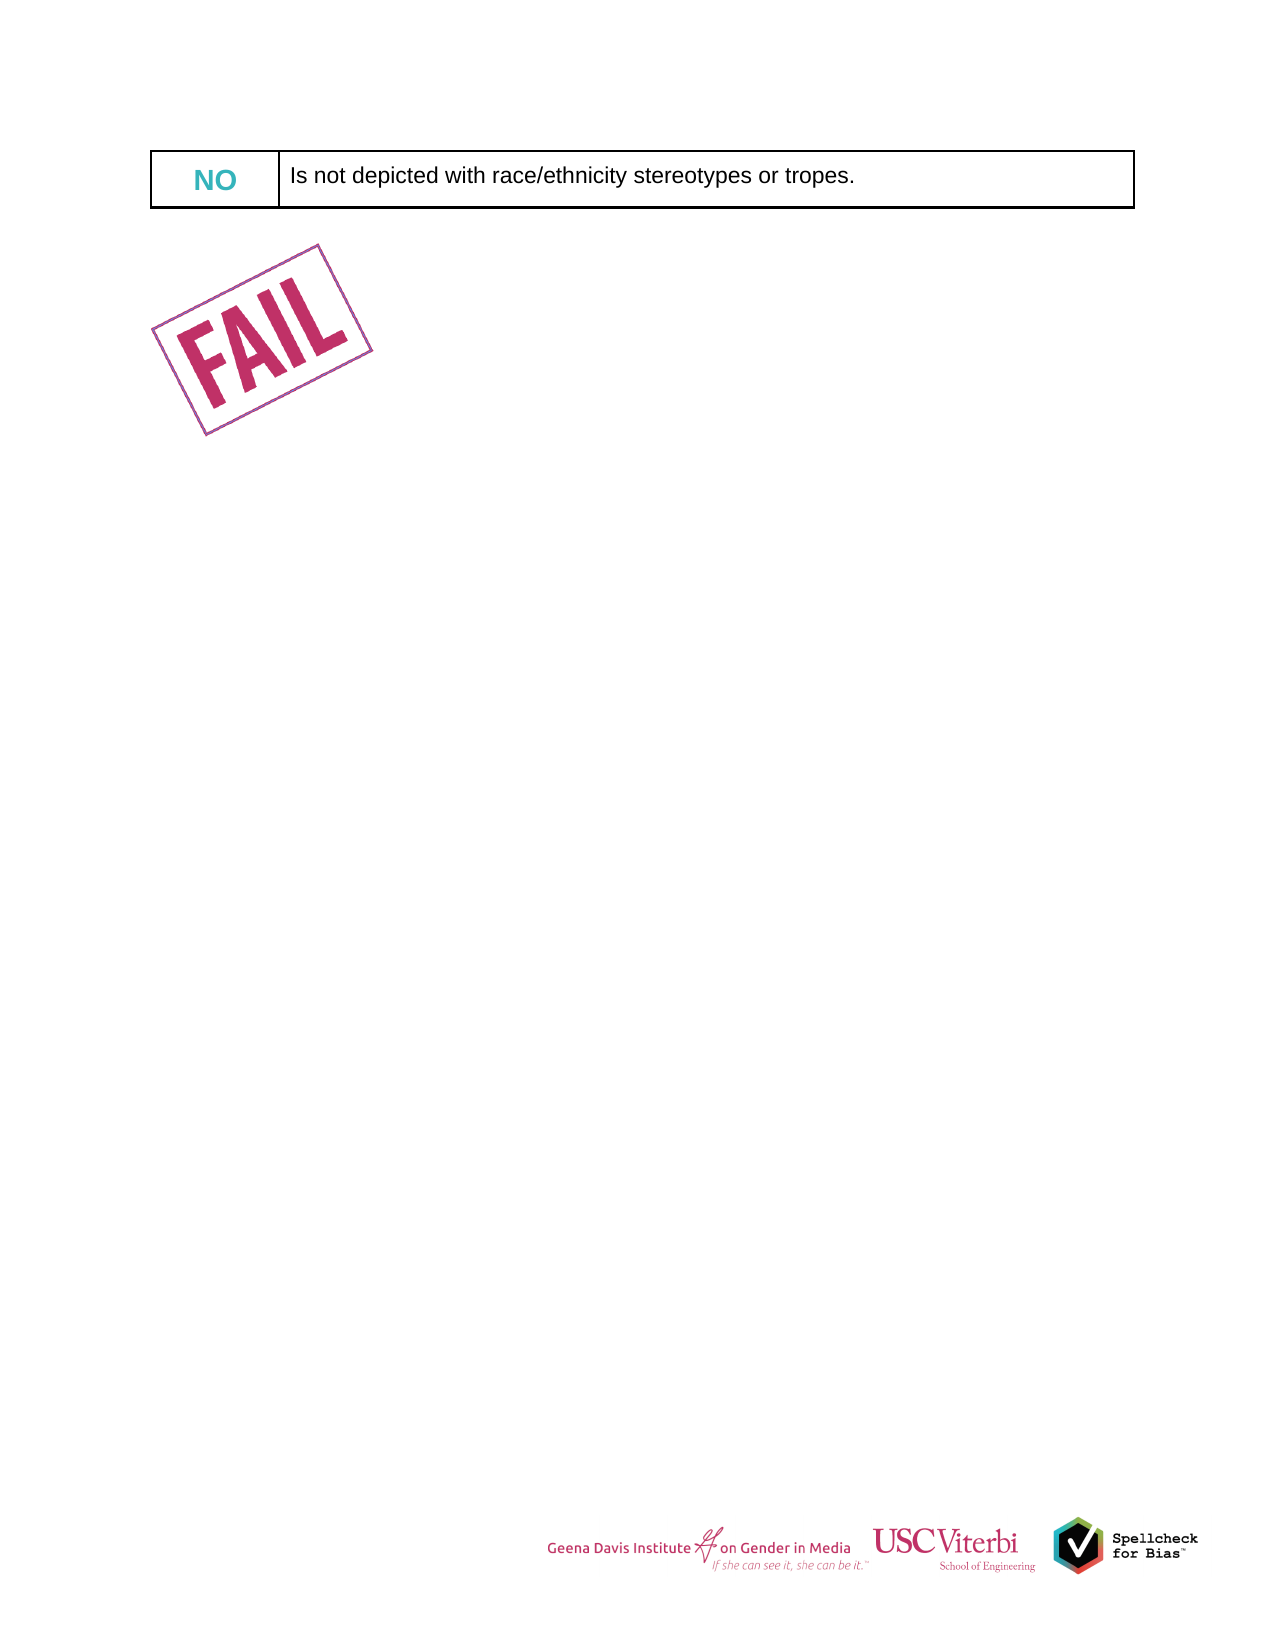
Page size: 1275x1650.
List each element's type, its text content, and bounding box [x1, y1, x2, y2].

picture [150, 238, 375, 439]
table_cell NO [152, 152, 278, 206]
picture [532, 1515, 1212, 1577]
table_cell Is not depicted with race/ethnicity stereotypes or tropes. [280, 152, 1133, 206]
